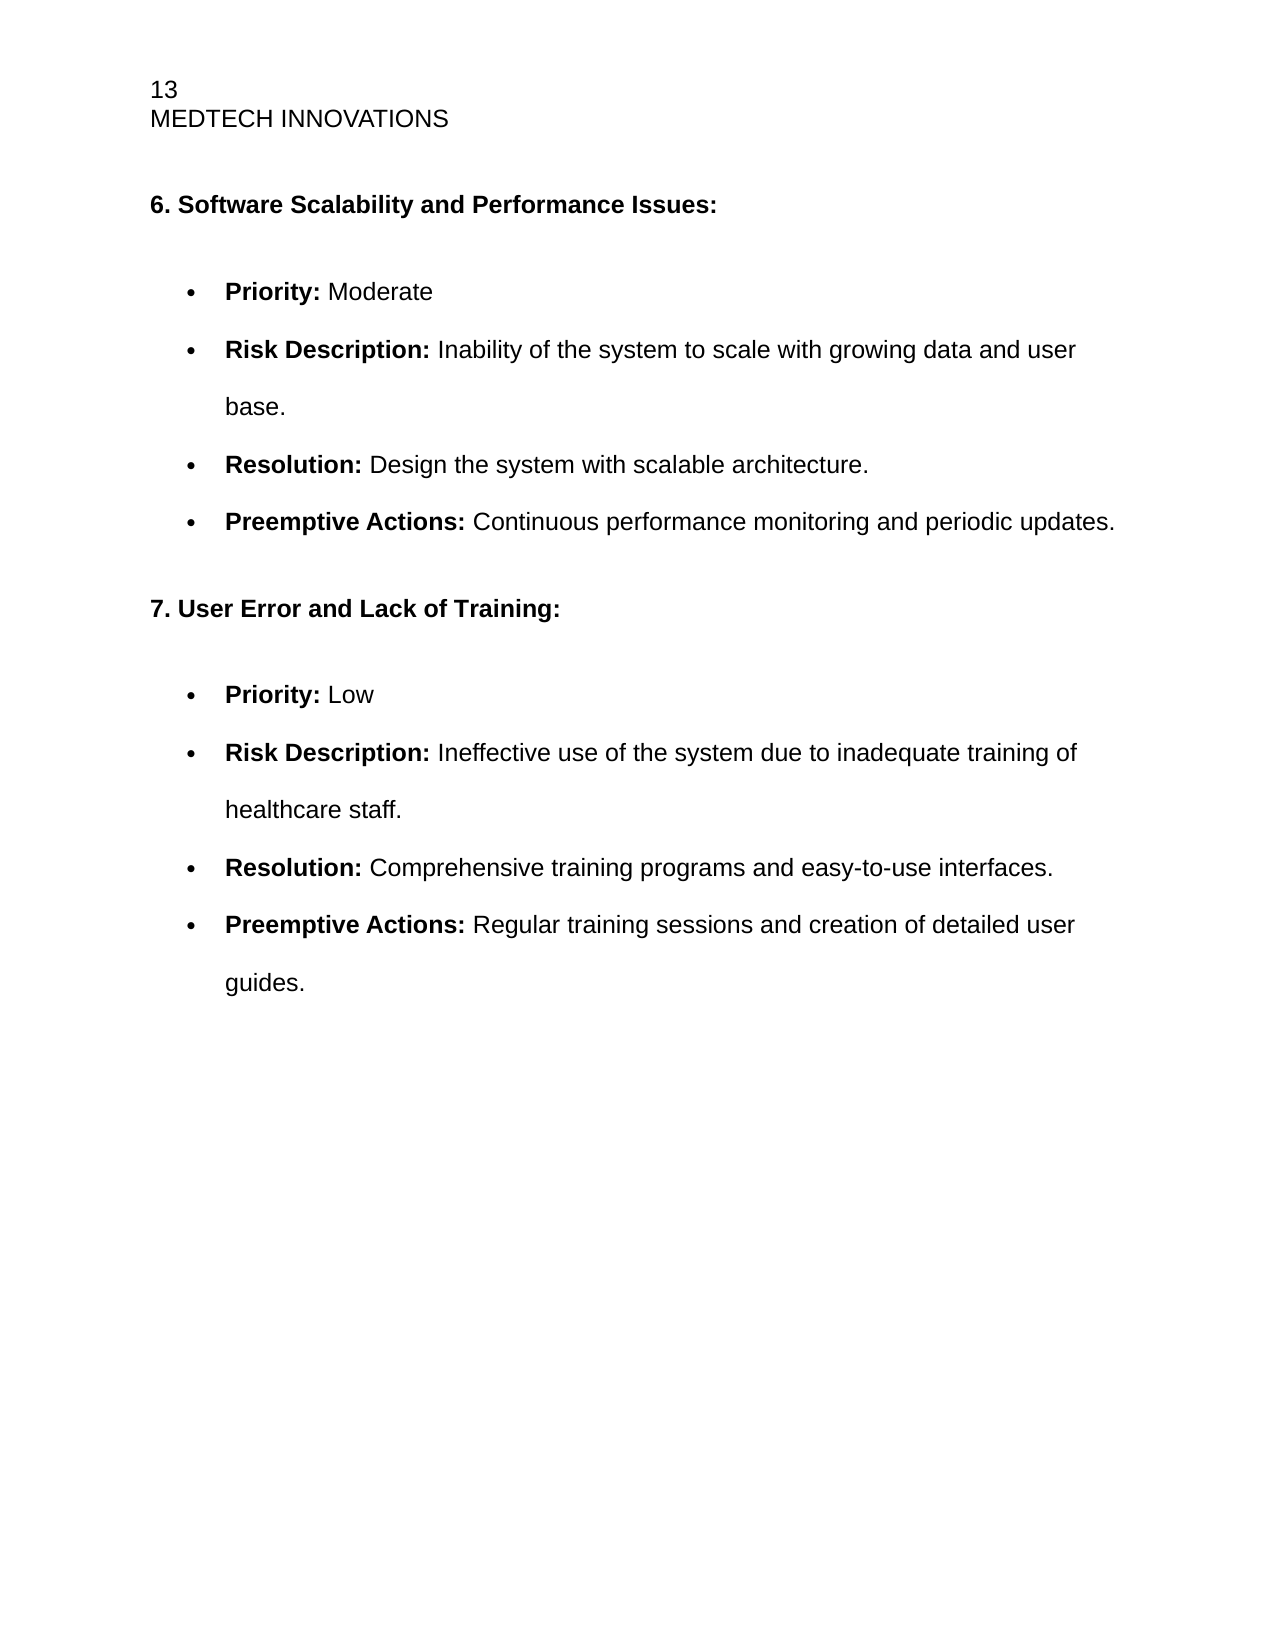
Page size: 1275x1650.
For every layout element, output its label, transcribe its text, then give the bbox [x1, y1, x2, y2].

text 7. User Error and Lack of Training: [150, 594, 1125, 622]
list Resolution: Comprehensive training programs and easy-to-use interfaces. [187, 853, 1125, 882]
list Priority: Moderate [187, 277, 1125, 306]
text 6. Software Scalability and Performance Issues: [150, 190, 1125, 219]
list Risk Description: Ineffective use of the system due to inadequate training of healthcare staff. [187, 738, 1125, 824]
list Resolution: Design the system with scalable architecture. [187, 449, 1125, 478]
list Risk Description: Inability of the system to scale with growing data and user base. [187, 334, 1125, 421]
list Priority: Low [187, 680, 1125, 709]
list Preemptive Actions: Continuous performance monitoring and periodic updates. [187, 507, 1125, 536]
list Preemptive Actions: Regular training sessions and creation of detailed user guides. [187, 910, 1125, 997]
